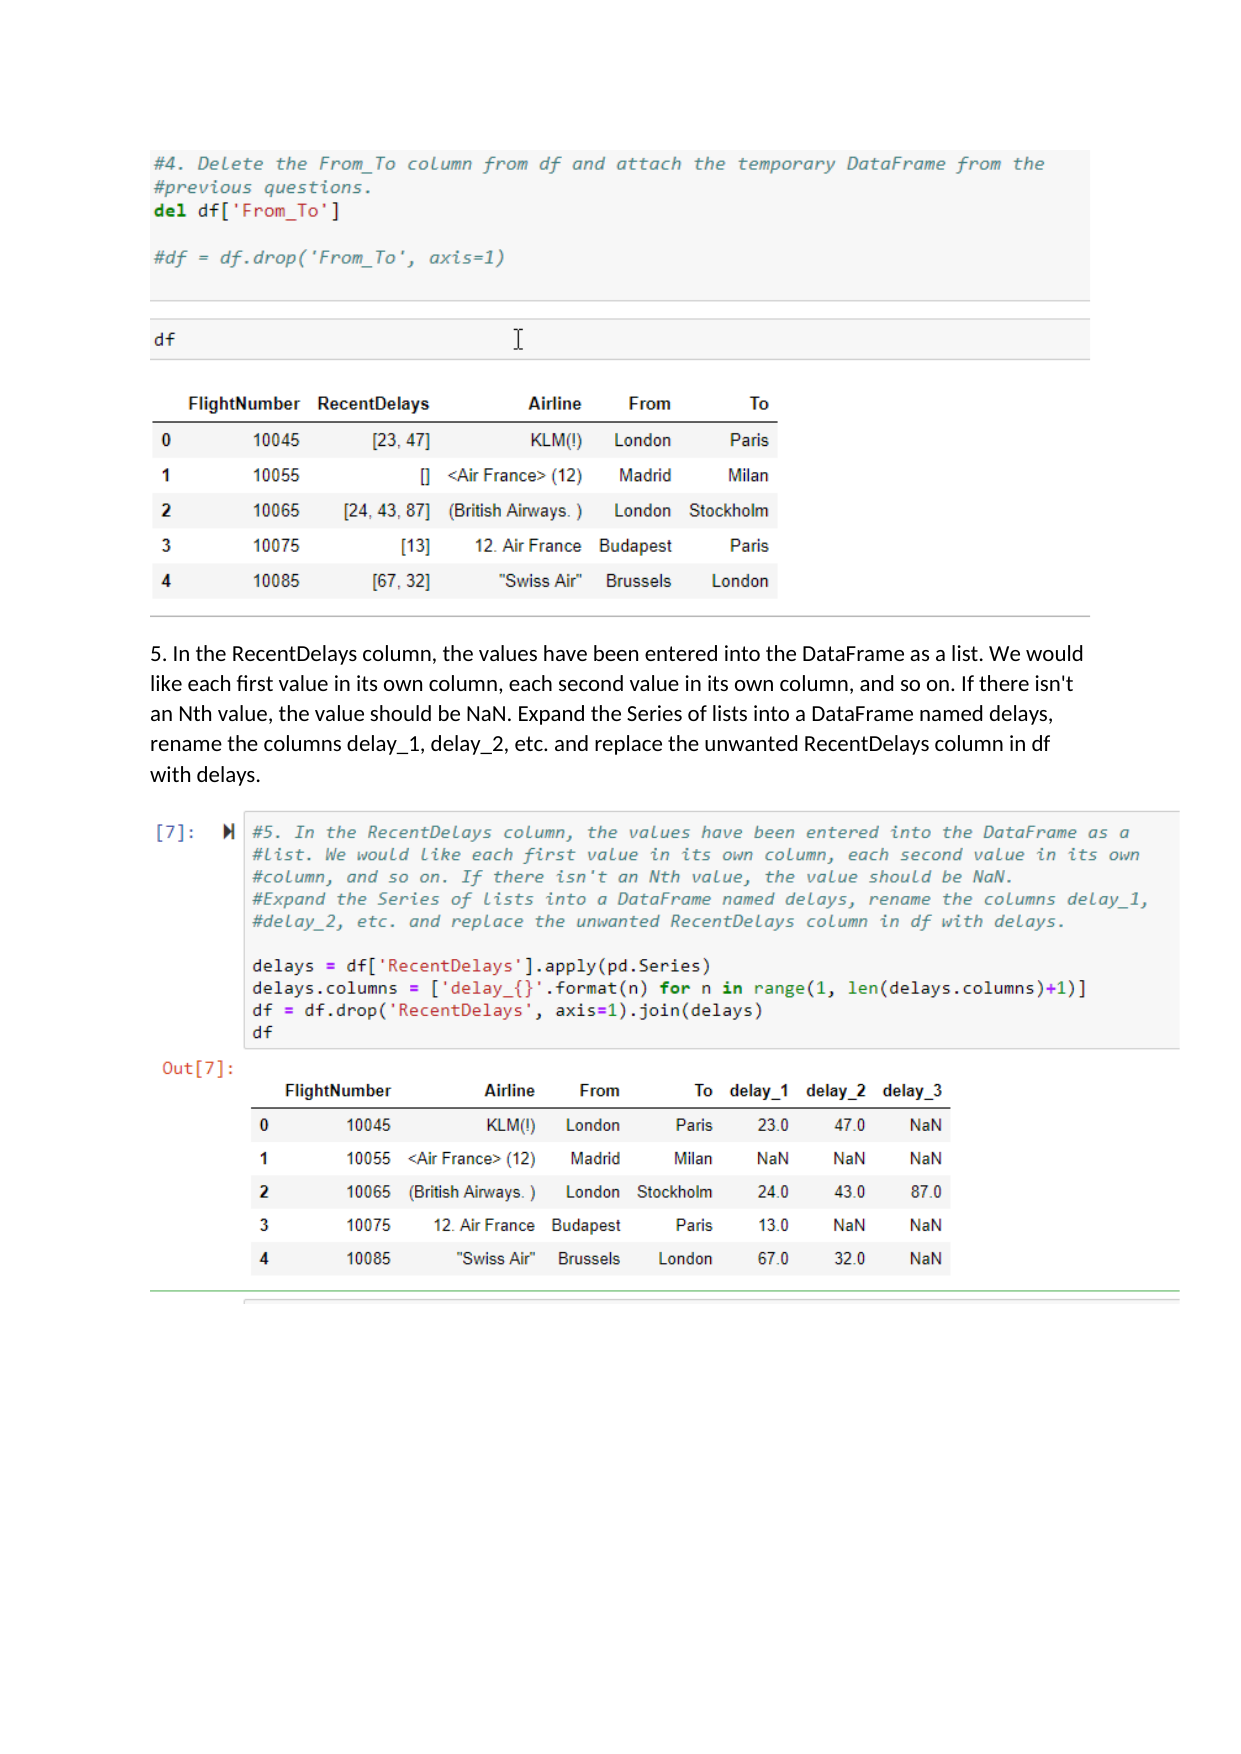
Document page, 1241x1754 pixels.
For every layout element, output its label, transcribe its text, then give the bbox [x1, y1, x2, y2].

picture [150, 806, 1180, 1304]
text 5. In the RecentDelays column, the values have been entered into the DataFrame as a list. We would like each first value in its own column, each second value in its own column, and so on. If there isn't an Nth value, the value should be NaN. Expand the Series of lists into a DataFrame named delays, rename the columns delay_1, delay_2, etc. and replace the unwanted RecentDelays column in df with delays. [150, 639, 1090, 788]
picture [150, 150, 1091, 621]
